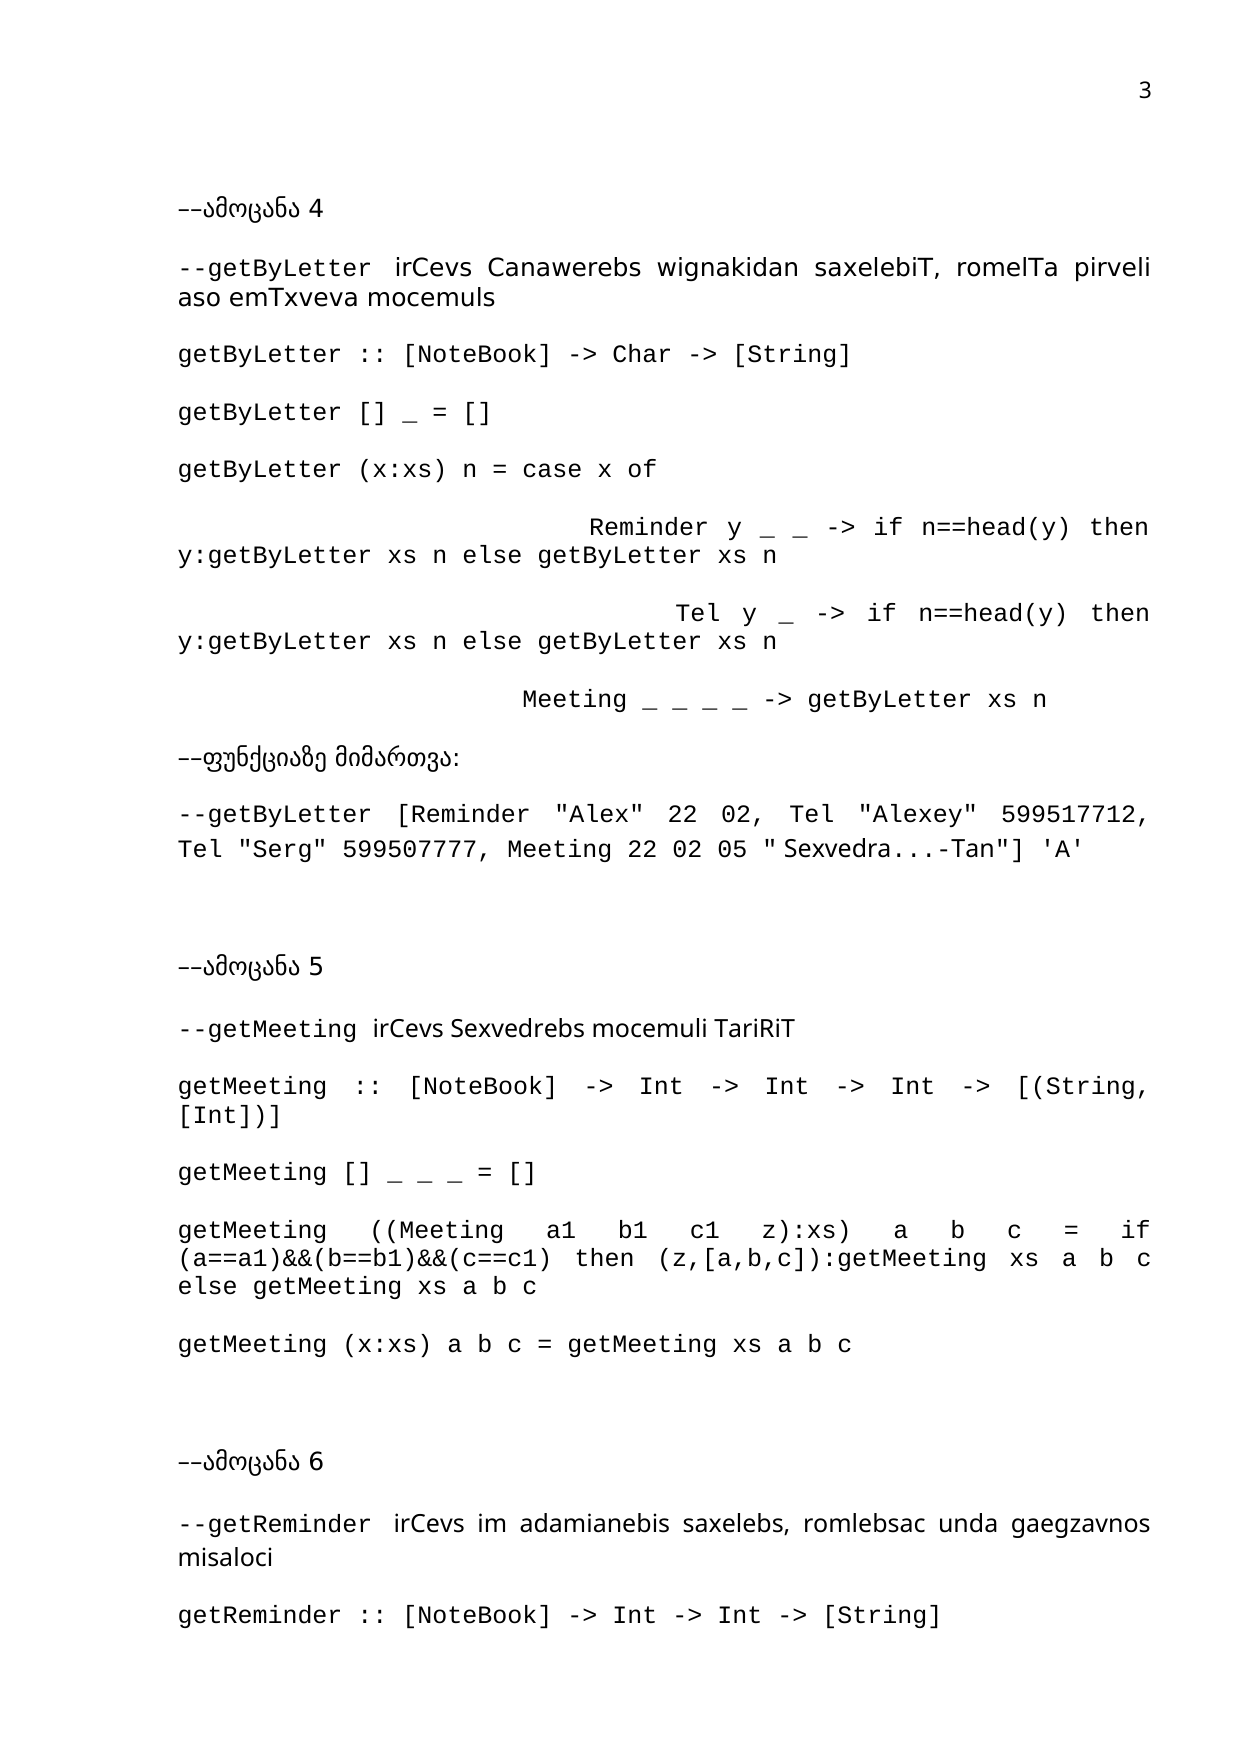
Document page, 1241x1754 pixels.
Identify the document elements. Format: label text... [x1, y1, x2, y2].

text ––ამოცანა 5 [177, 952, 1152, 981]
text Meeting _ _ _ _ -> getByLetter xs n [177, 686, 1152, 714]
text getByLetter (x:xs) n = case x of [177, 457, 1152, 485]
text Reminder y _ _ -> if n==head(y) then y:getByLetter xs n else getByLetter xs n [177, 514, 1152, 571]
text getMeeting (x:xs) a b c = getMeeting xs a b c [177, 1331, 1152, 1360]
text --getByLetter [Reminder "Alex" 22 02, Tel "Alexey" 599517712, Tel "Serg" 599507777, Meeting 22 02 05 " Sexvedra...-Tan"] 'A' [177, 802, 1152, 864]
text getMeeting [] _ _ _ = [] [177, 1160, 1152, 1188]
text getByLetter :: [NoteBook] -> Char -> [String] [177, 342, 1152, 370]
text Tel y _ -> if n==head(y) then y:getByLetter xs n else getByLetter xs n [177, 600, 1152, 657]
text --getReminder irCevs im adamianebis saxelebs, romlebsac unda gaegzavnos misaloci [177, 1506, 1152, 1574]
text ––ამოცანა 6 [177, 1447, 1152, 1476]
text getByLetter [] _ = [] [177, 399, 1152, 428]
text --getByLetter irCevs Canawerebs wignakidan saxelebiT, romelTa pirveli aso emTxveva mocemuls [177, 253, 1152, 313]
text getReminder :: [NoteBook] -> Int -> Int -> [String] [177, 1603, 1152, 1631]
text ––ამოცანა 4 [177, 194, 1152, 224]
text ––ფუნქციაზე მიმართვა: [177, 744, 1152, 773]
text getMeeting :: [NoteBook] -> Int -> Int -> Int -> [(String,[Int])] [177, 1074, 1152, 1131]
text getMeeting ((Meeting a1 b1 c1 z):xs) a b c = if (a==a1)&&(b==b1)&&(c==c1) then (z,[a,b,c]):getMeeting xs a b c else getMeeting xs a b c [177, 1217, 1152, 1302]
text --getMeeting irCevs Sexvedrebs mocemuli TariRiT [177, 1010, 1152, 1045]
